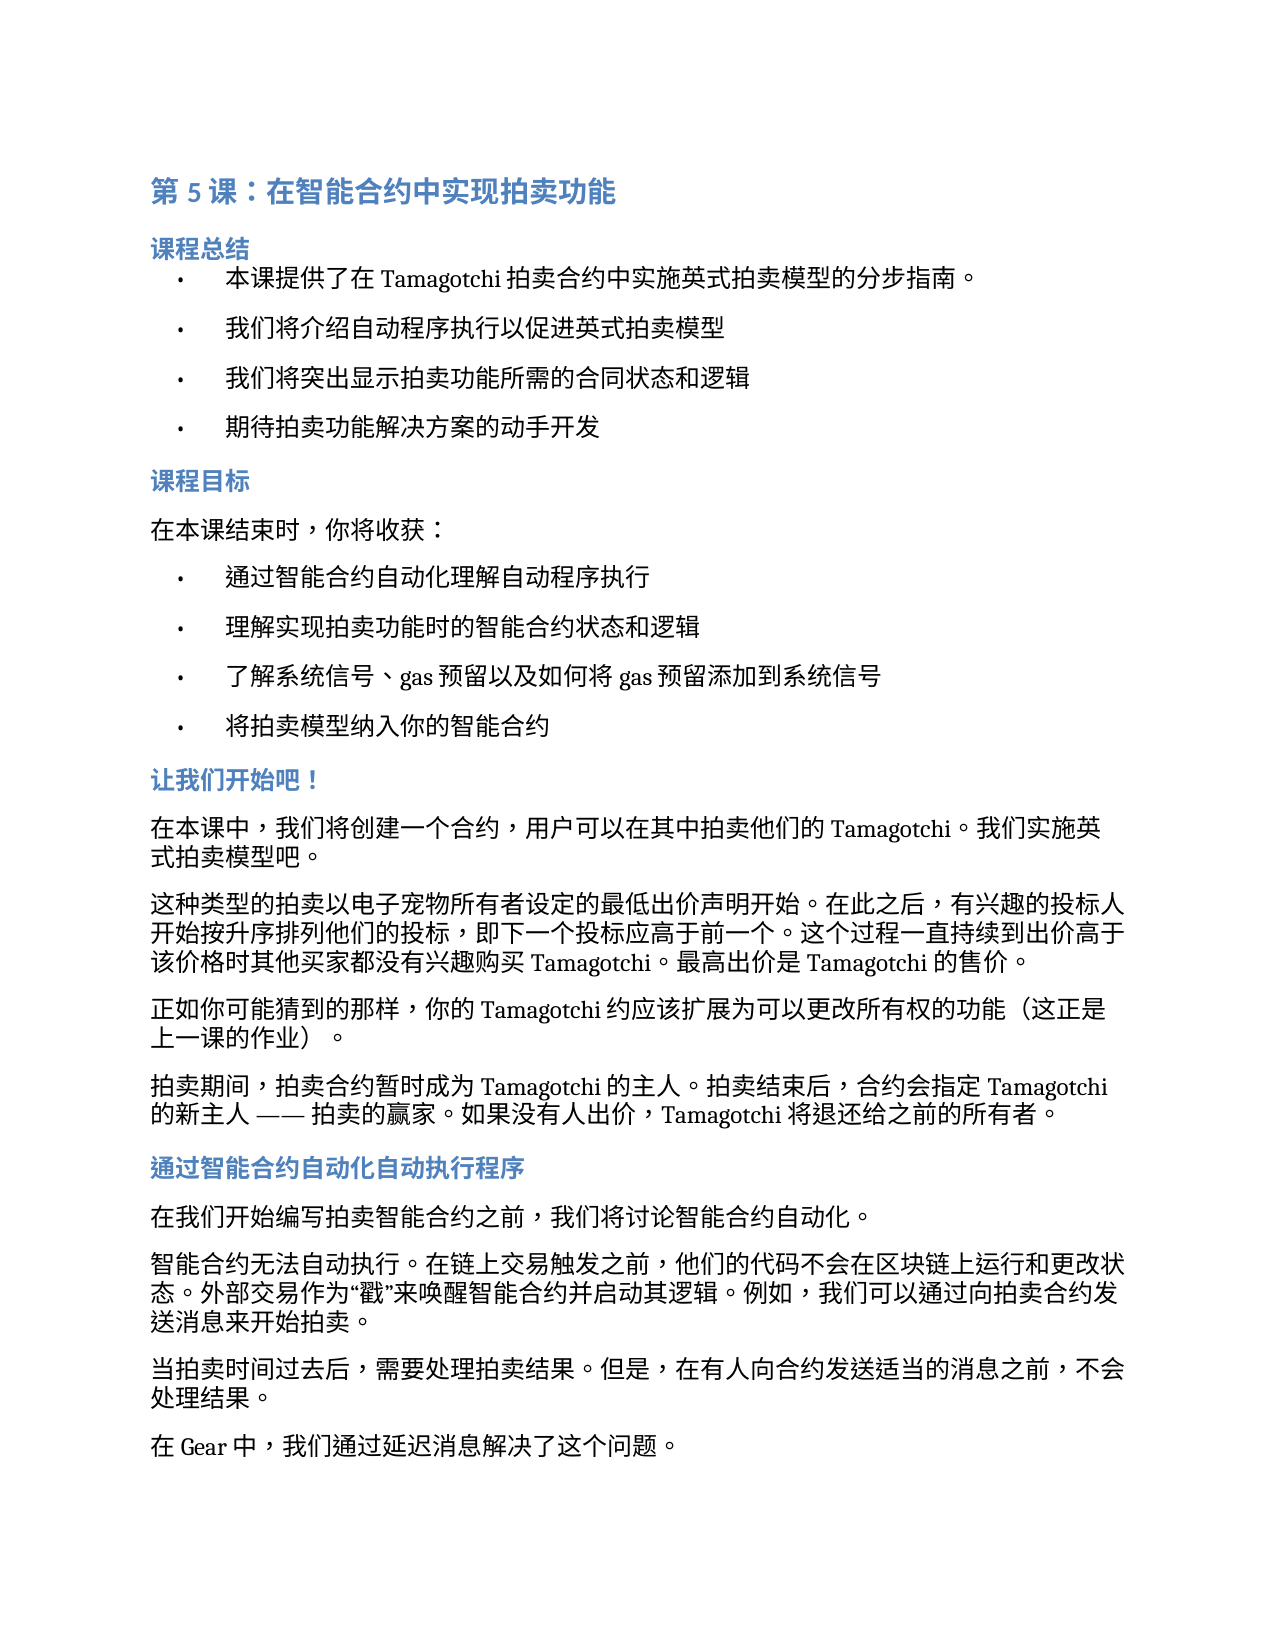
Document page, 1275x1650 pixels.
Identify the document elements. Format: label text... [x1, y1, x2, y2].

subtitle 让我们开始吧！ [150, 762, 1125, 796]
text 智能合约无法自动执行。在链上交易触发之前，他们的代码不会在区块链上运行和更改状态。外部交易作为“戳”来唤醒智能合约并启动其逻辑。例如，我们可以通过向拍卖合约发送消息来开始拍卖。 [150, 1251, 1125, 1338]
subtitle 课程总结 [150, 231, 1125, 265]
list 我们将介绍自动程序执行以促进英式拍卖模型 [175, 315, 1125, 344]
text 在本课结束时，你将收获： [150, 517, 1125, 545]
text 正如你可能猜到的那样，你的 Tamagotchi 约应该扩展为可以更改所有权的功能（这正是上一课的作业）。 [150, 996, 1125, 1054]
text 拍卖期间，拍卖合约暂时成为 Tamagotchi 的主人。拍卖结束后，合约会指定 Tamagotchi 的新主人 —— 拍卖的赢家。如果没有人出价，Tamagotchi 将退还给之前的所有者。 [150, 1073, 1125, 1130]
list 期待拍卖功能解决方案的动手开发 [175, 414, 1125, 443]
text 当拍卖时间过去后，需要处理拍卖结果。但是，在有人向合约发送适当的消息之前，不会处理结果。 [150, 1356, 1125, 1414]
text 这种类型的拍卖以电子宠物所有者设定的最低出价声明开始。在此之后，有兴趣的投标人开始按升序排列他们的投标，即下一个投标应高于前一个。这个过程一直持续到出价高于该价格时其他买家都没有兴趣购买 Tamagotchi。最高出价是 Tamagotchi 的售价。 [150, 891, 1125, 978]
text 在我们开始编写拍卖智能合约之前，我们将讨论智能合约自动化。 [150, 1204, 1125, 1233]
subtitle 课程目标 [150, 464, 1125, 498]
list 本课提供了在 Tamagotchi 拍卖合约中实施英式拍卖模型的分步指南。 [175, 265, 1125, 294]
list 通过智能合约自动化理解自动程序执行 [175, 564, 1125, 593]
list 理解实现拍卖功能时的智能合约状态和逻辑 [175, 614, 1125, 642]
list 了解系统信号、gas 预留以及如何将 gas 预留添加到系统信号 [175, 663, 1125, 692]
text 在 Gear 中，我们通过延迟消息解决了这个问题。 [150, 1433, 1125, 1461]
text 在本课中，我们将创建一个合约，用户可以在其中拍卖他们的 Tamagotchi。我们实施英式拍卖模型吧。 [150, 815, 1125, 873]
list 将拍卖模型纳入你的智能合约 [175, 713, 1125, 742]
list 我们将突出显示拍卖功能所需的合同状态和逻辑 [175, 364, 1125, 393]
subtitle 第 5 课：在智能合约中实现拍卖功能 [150, 171, 1125, 211]
subtitle 通过智能合约自动化自动执行程序 [150, 1151, 1125, 1185]
